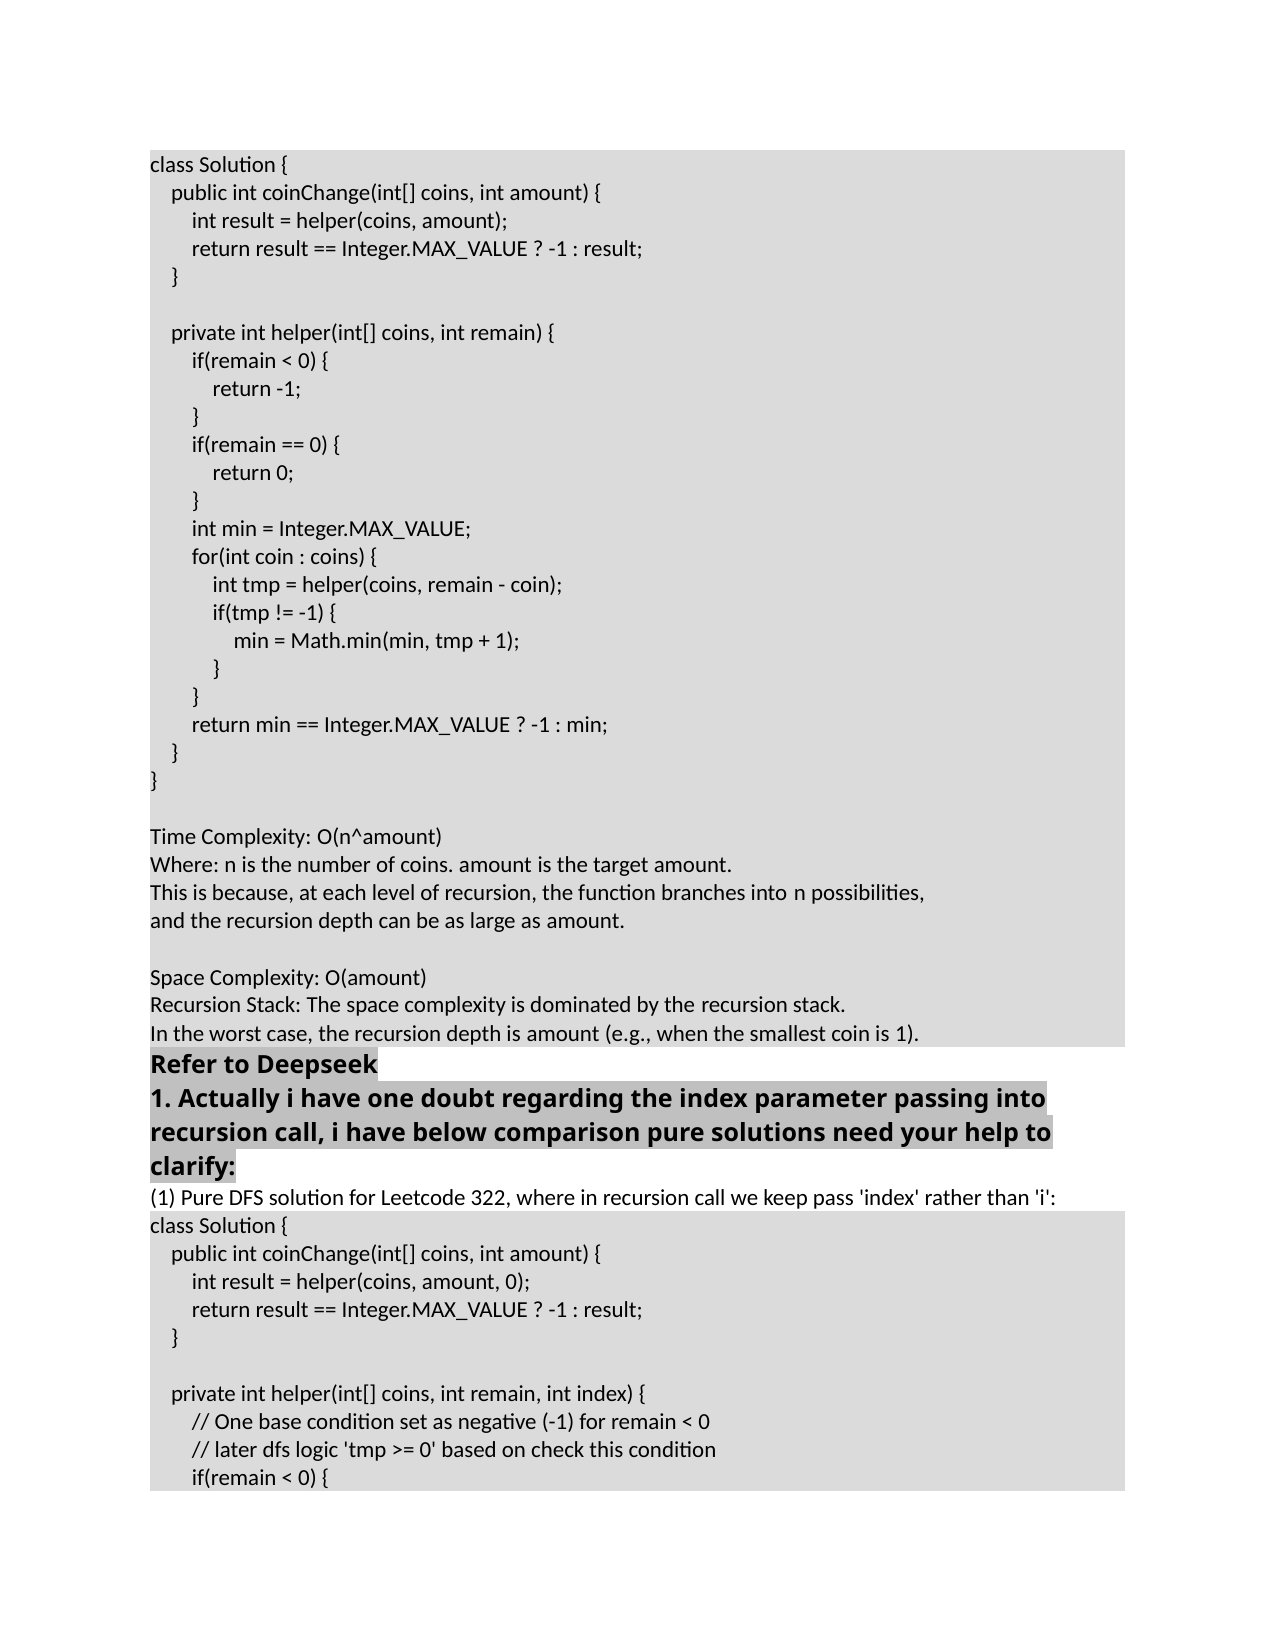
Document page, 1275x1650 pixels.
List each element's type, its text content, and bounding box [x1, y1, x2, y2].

text class Solution { [150, 1211, 1125, 1239]
text } [150, 682, 1125, 710]
text private int helper(int[] coins, int remain) { [150, 318, 1125, 346]
text } [150, 402, 1125, 430]
text if(remain < 0) { [150, 346, 1125, 374]
text return 0; [150, 458, 1125, 486]
text This is because, at each level of recursion, the function branches into n possibilities, [150, 878, 1125, 907]
text int tmp = helper(coins, remain - coin); [150, 570, 1125, 598]
text if(tmp != -1) { [150, 598, 1125, 626]
text } [150, 1323, 1125, 1351]
text // later dfs logic 'tmp >= 0' based on check this condition [150, 1435, 1125, 1463]
text private int helper(int[] coins, int remain, int index) { [150, 1379, 1125, 1407]
text Time Complexity: O(n^amount) [150, 822, 1125, 851]
text if(remain < 0) { [150, 1463, 1125, 1491]
text Space Complexity: O(amount) [150, 963, 1125, 991]
text for(int coin : coins) { [150, 542, 1125, 570]
text Where: n is the number of coins. amount is the target amount. [150, 851, 1125, 878]
text return -1; [150, 374, 1125, 402]
text (1) Pure DFS solution for Leetcode 322, where in recursion call we keep pass 'index' rather than 'i': [150, 1183, 1125, 1211]
text In the worst case, the recursion depth is amount (e.g., when the smallest coin is 1). [150, 1019, 1125, 1047]
text } [150, 654, 1125, 682]
text Recursion Stack: The space complexity is dominated by the recursion stack. [150, 991, 1125, 1019]
text public int coinChange(int[] coins, int amount) { [150, 1239, 1125, 1267]
text min = Math.min(min, tmp + 1); [150, 626, 1125, 654]
text // One base condition set as negative (-1) for remain < 0 [150, 1407, 1125, 1435]
text int result = helper(coins, amount); [150, 206, 1125, 234]
text } [150, 738, 1125, 766]
text return result == Integer.MAX_VALUE ? -1 : result; [150, 234, 1125, 262]
text return min == Integer.MAX_VALUE ? -1 : min; [150, 710, 1125, 738]
text int result = helper(coins, amount, 0); [150, 1267, 1125, 1295]
text } [150, 486, 1125, 514]
text public int coinChange(int[] coins, int amount) { [150, 178, 1125, 206]
text class Solution { [150, 150, 1125, 178]
text int min = Integer.MAX_VALUE; [150, 514, 1125, 542]
text } [150, 262, 1125, 290]
text and the recursion depth can be as large as amount. [150, 907, 1125, 934]
text if(remain == 0) { [150, 430, 1125, 458]
text return result == Integer.MAX_VALUE ? -1 : result; [150, 1295, 1125, 1323]
text } [150, 766, 1125, 794]
